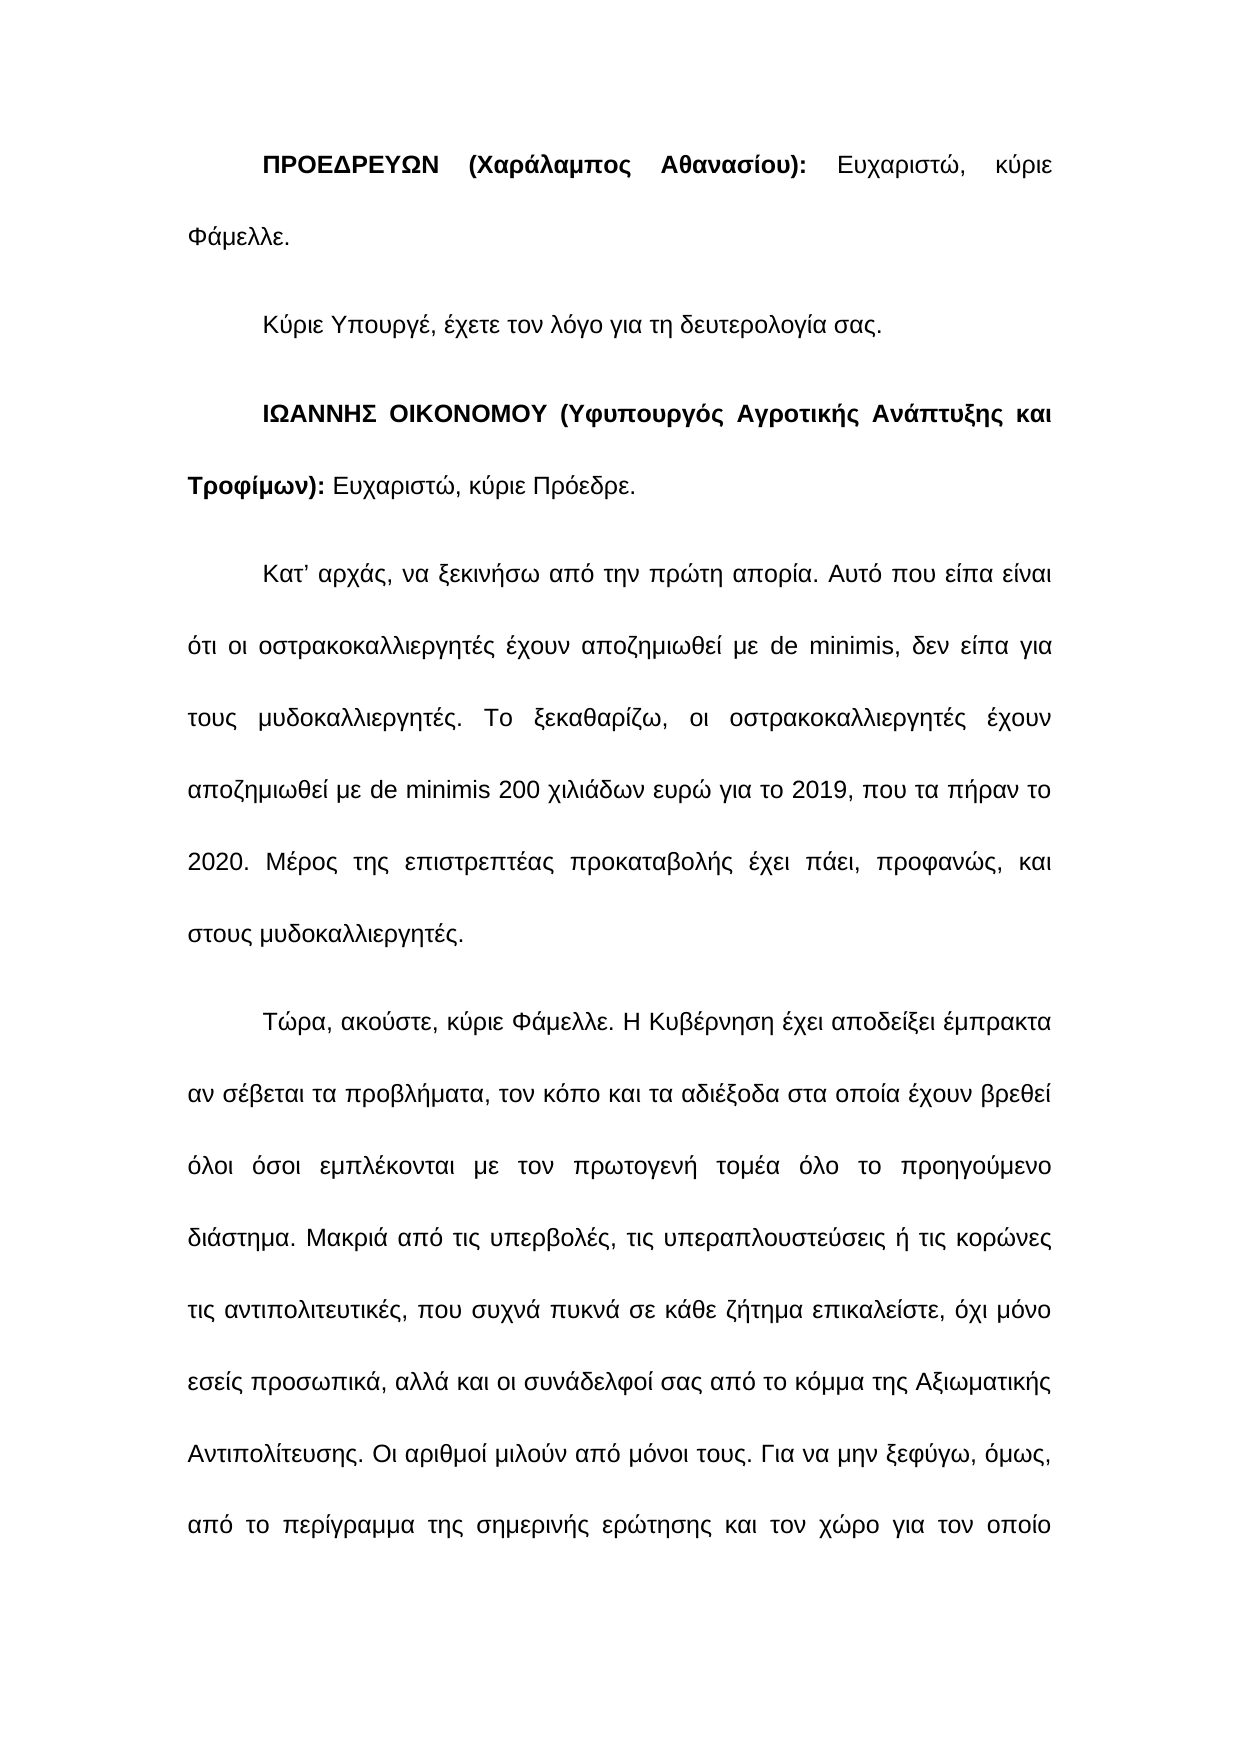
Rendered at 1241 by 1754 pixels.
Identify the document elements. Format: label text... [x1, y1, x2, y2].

text ΙΩΑΝΝΗΣ ΟΙΚΟΝΟΜΟΥ (Υφυπουργός Αγροτικής Ανάπτυξης και Τροφίμων): Ευχαριστώ, κύριε Πρόεδρε. [187, 399, 1053, 499]
text Κατ’ αρχάς, να ξεκινήσω από την πρώτη απορία. Αυτό που είπα είναι ότι οι οστρακοκαλλιεργητές έχουν αποζημιωθεί με de minimis, δεν είπα για τους μυδοκαλλιεργητές. Το ξεκαθαρίζω, οι οστρακοκαλλιεργητές έχουν αποζημιωθεί με de minimis 200 χιλιάδων ευρώ για το 2019, που τα πήραν το 2020. Μέρος της επιστρεπτέας προκαταβολής έχει πάει, προφανώς, και στους μυδοκαλλιεργητές. [187, 559, 1053, 947]
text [187, 1007, 1053, 1539]
text ΠΡΟΕΔΡΕΥΩΝ (Χαράλαμπος Αθανασίου): Ευχαριστώ, κύριε Φάμελλε. [187, 150, 1053, 251]
text Κύριε Υπουργέ, έχετε τον λόγο για τη δευτερολογία σας. [187, 310, 1053, 339]
